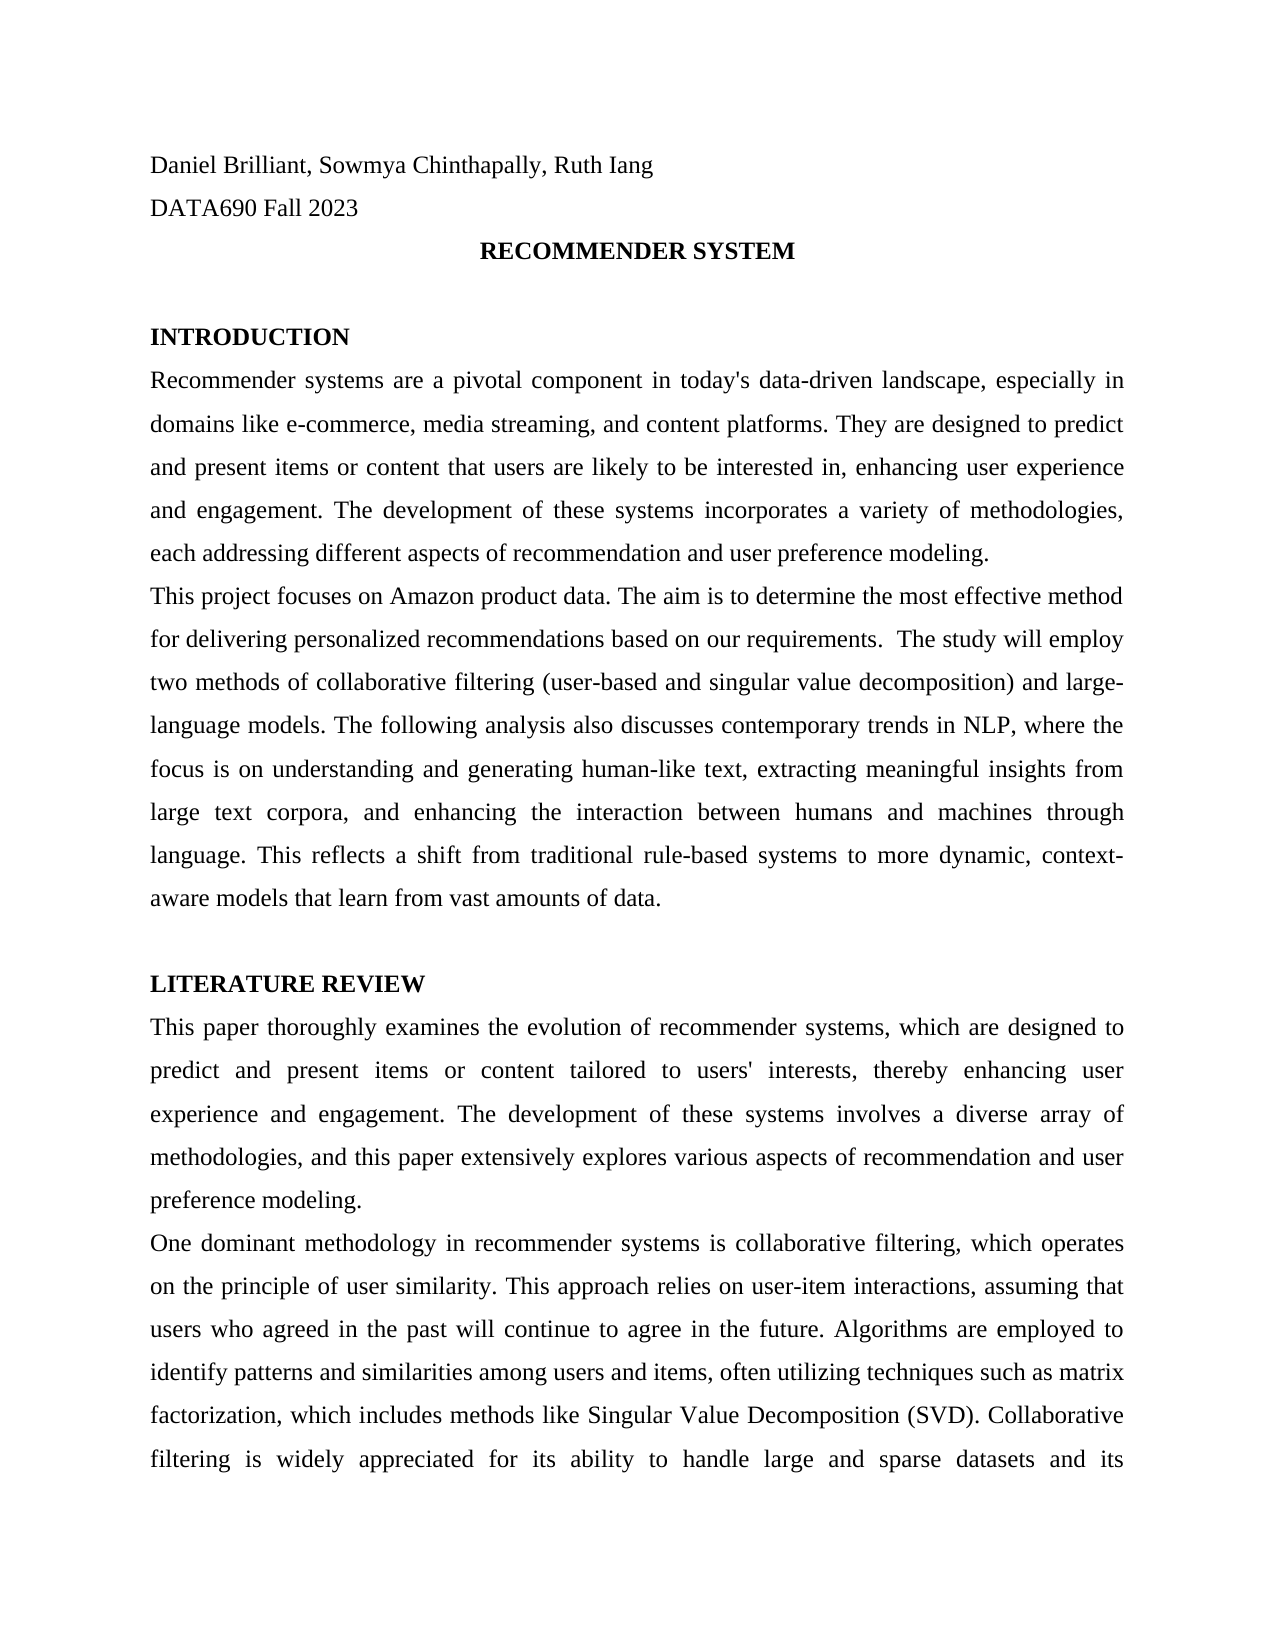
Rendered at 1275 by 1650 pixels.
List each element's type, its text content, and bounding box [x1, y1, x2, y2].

text LITERATURE REVIEW [150, 969, 1125, 998]
text INTRODUCTION [150, 322, 1125, 351]
text Recommender systems are a pivotal component in today's data-driven landscape, especially in domains like e-commerce, media streaming, and content platforms. They are designed to predict and present items or content that users are likely to be interested in, enhancing user experience and engagement. The development of these systems incorporates a variety of methodologies, each addressing different aspects of recommendation and user preference modeling. [150, 366, 1125, 567]
text Daniel Brilliant, Sowmya Chinthapally, Ruth Iang [150, 150, 1125, 179]
text This paper thoroughly examines the evolution of recommender systems, which are designed to predict and present items or content tailored to users' interests, thereby enhancing user experience and engagement. The development of these systems involves a diverse array of methodologies, and this paper extensively explores various aspects of recommendation and user preference modeling. [150, 1012, 1125, 1214]
text RECOMMENDER SYSTEM [150, 236, 1125, 265]
text DATA690 Fall 2023 [150, 193, 1125, 222]
text This project focuses on Amazon product data. The aim is to determine the most effective method for delivering personalized recommendations based on our requirements. The study will employ two methods of collaborative filtering (user-based and singular value decomposition) and large-language models. The following analysis also discusses contemporary trends in NLP, where the focus is on understanding and generating human-like text, extracting meaningful insights from large text corpora, and enhancing the interaction between humans and machines through language. This reflects a shift from traditional rule-based systems to more dynamic, context-aware models that learn from vast amounts of data. [150, 581, 1125, 912]
